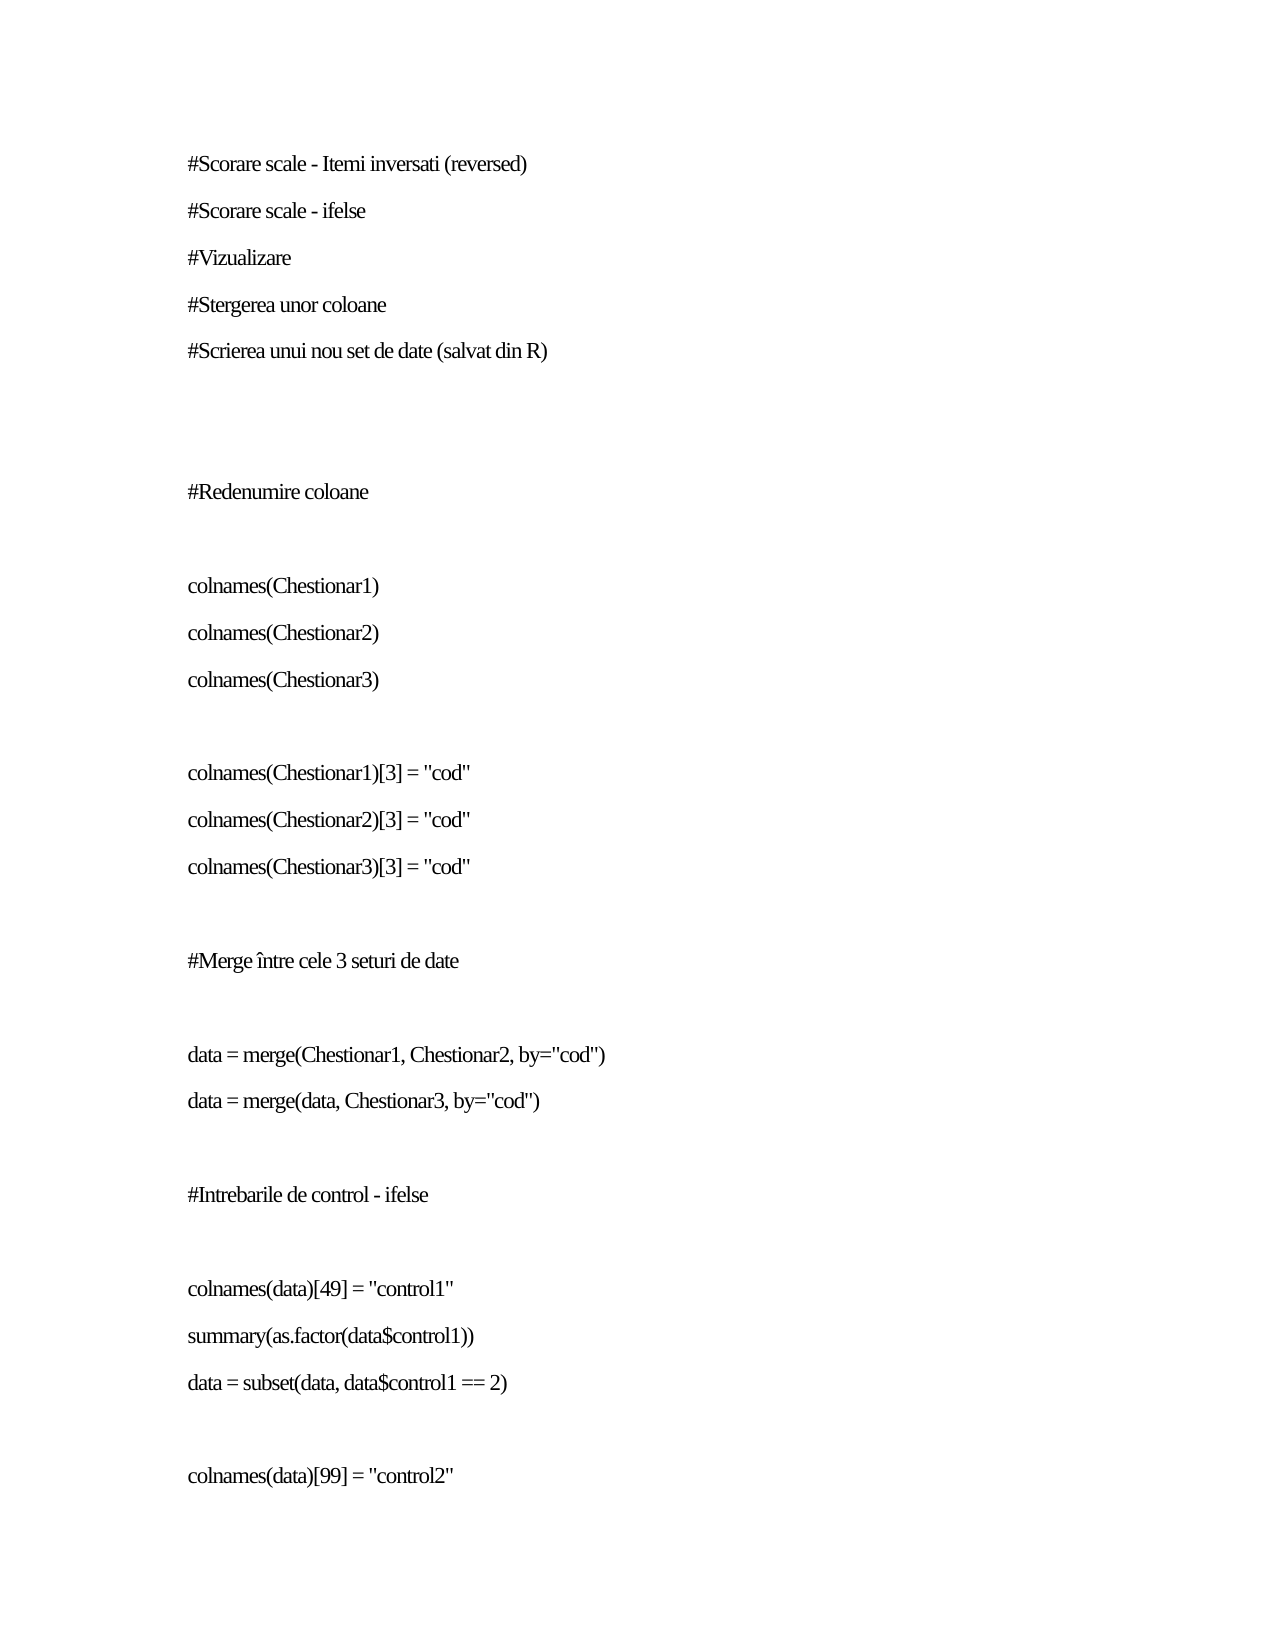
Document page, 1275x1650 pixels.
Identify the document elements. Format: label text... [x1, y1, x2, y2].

text #Intrebarile de control - ifelse [187, 1181, 1125, 1208]
text colnames(Chestionar2) [187, 619, 1125, 645]
text data = merge(data, Chestionar3, by="cod") [187, 1087, 1125, 1114]
text #Redenumire coloane [187, 478, 1125, 504]
text colnames(Chestionar3)[3] = "cod" [187, 853, 1125, 879]
text data = subset(data, data$control1 == 2) [187, 1369, 1125, 1395]
text colnames(Chestionar1)[3] = "cod" [187, 759, 1125, 786]
text colnames(Chestionar1) [187, 572, 1125, 598]
text colnames(data)[49] = "control1" [187, 1275, 1125, 1301]
text colnames(Chestionar3) [187, 666, 1125, 692]
text #Stergerea unor coloane [187, 291, 1125, 317]
text data = merge(Chestionar1, Chestionar2, by="cod") [187, 1041, 1125, 1067]
text summary(as.factor(data$control1)) [187, 1322, 1125, 1348]
text colnames(data)[99] = "control2" [187, 1462, 1125, 1489]
text colnames(Chestionar2)[3] = "cod" [187, 806, 1125, 833]
text #Scorare scale - Itemi inversati (reversed) [187, 150, 1125, 176]
text #Scrierea unui nou set de date (salvat din R) [187, 337, 1125, 364]
text #Scorare scale - ifelse [187, 197, 1125, 223]
text #Vizualizare [187, 244, 1125, 270]
text #Merge între cele 3 seturi de date [187, 947, 1125, 973]
